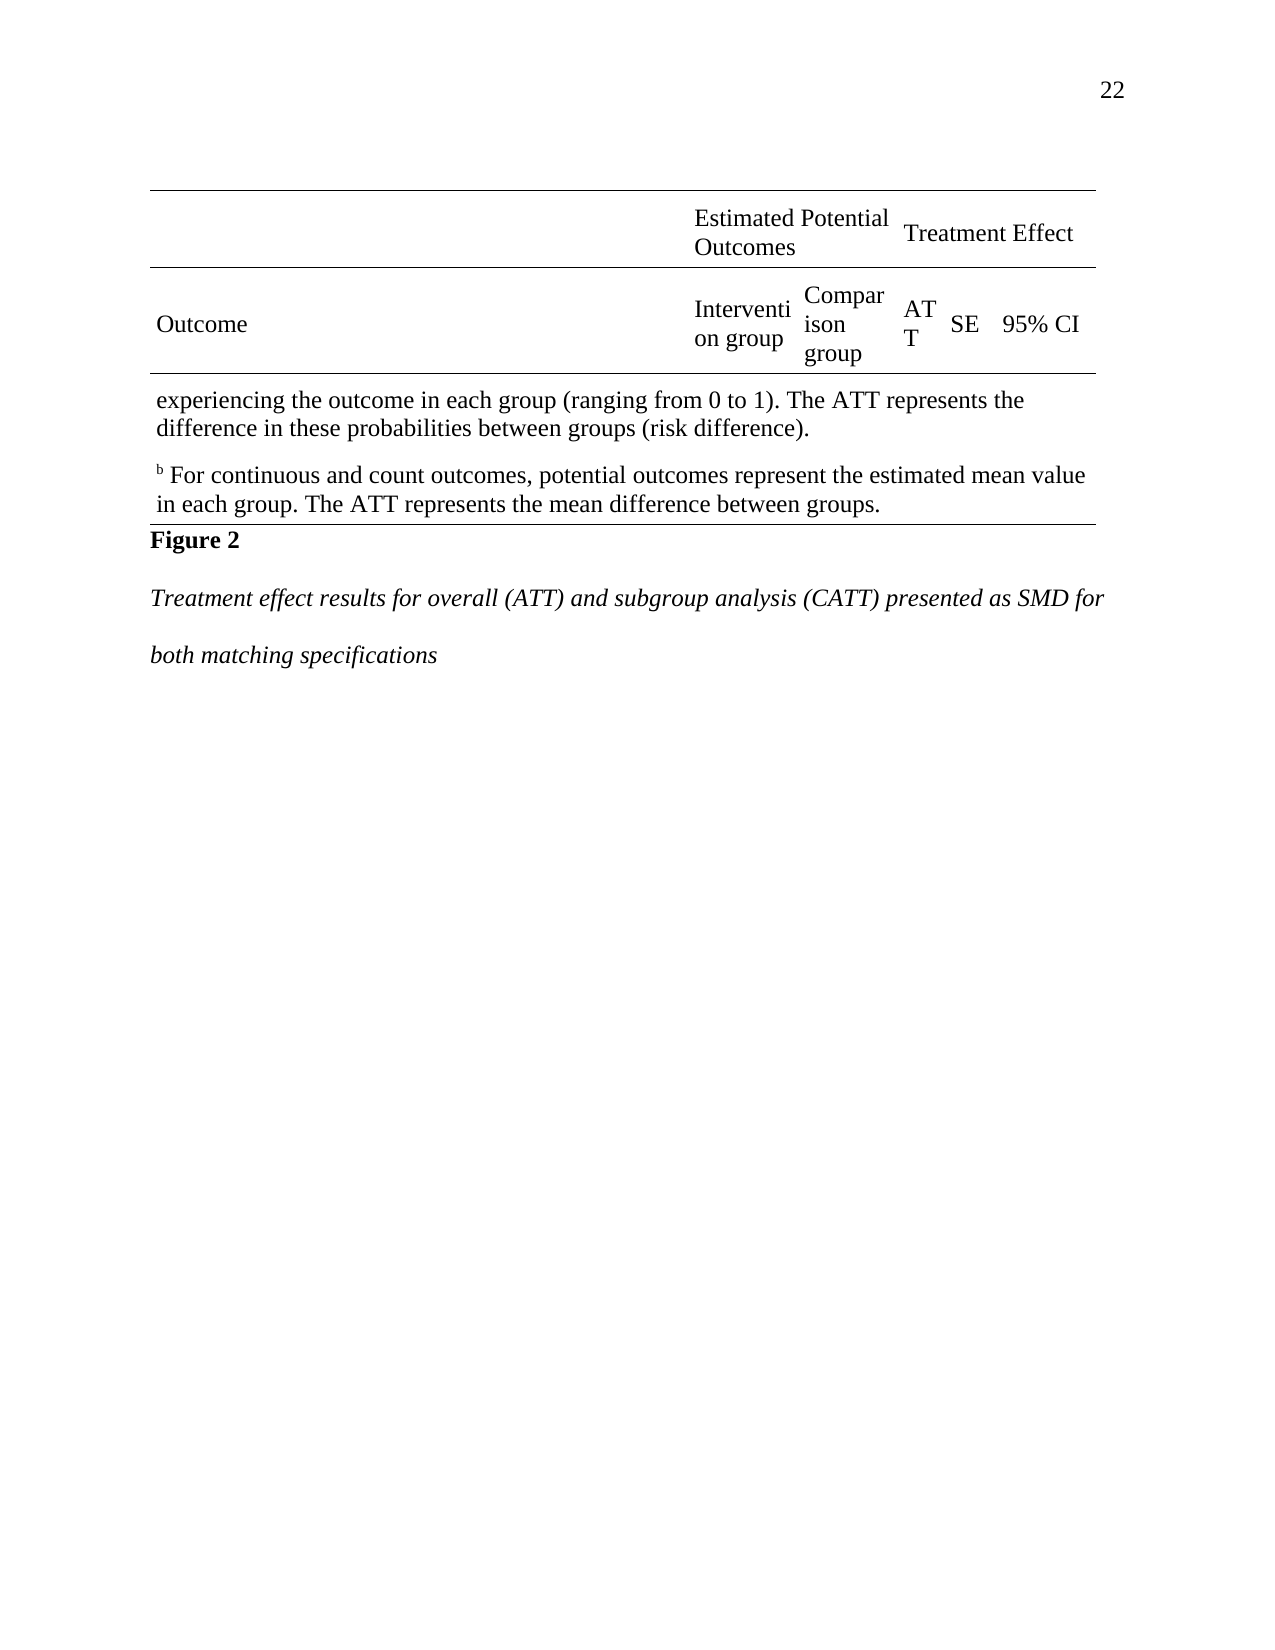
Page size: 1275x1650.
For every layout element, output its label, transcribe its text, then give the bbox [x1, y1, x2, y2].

text Treatment effect results for overall (ATT) and subgroup analysis (CATT) presented as SMD for both matching specifications [150, 583, 1125, 669]
table_cell Outcome [150, 268, 688, 372]
table_cell Comparison group [798, 268, 897, 372]
table_header [150, 191, 688, 267]
table_cell 95% CI [996, 268, 1096, 372]
table_cell Intervention group [688, 268, 798, 372]
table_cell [150, 374, 1096, 448]
table_cell ATT [897, 268, 944, 372]
table_header Treatment Effect [897, 191, 1096, 267]
title Figure 2 [150, 525, 1125, 554]
table_cell SE [944, 268, 996, 372]
table_header Estimated Potential Outcomes [688, 191, 897, 267]
table_cell b For continuous and count outcomes, potential outcomes represent the estimated mean value in each group. The ATT represents the mean difference between groups. [150, 448, 1096, 524]
